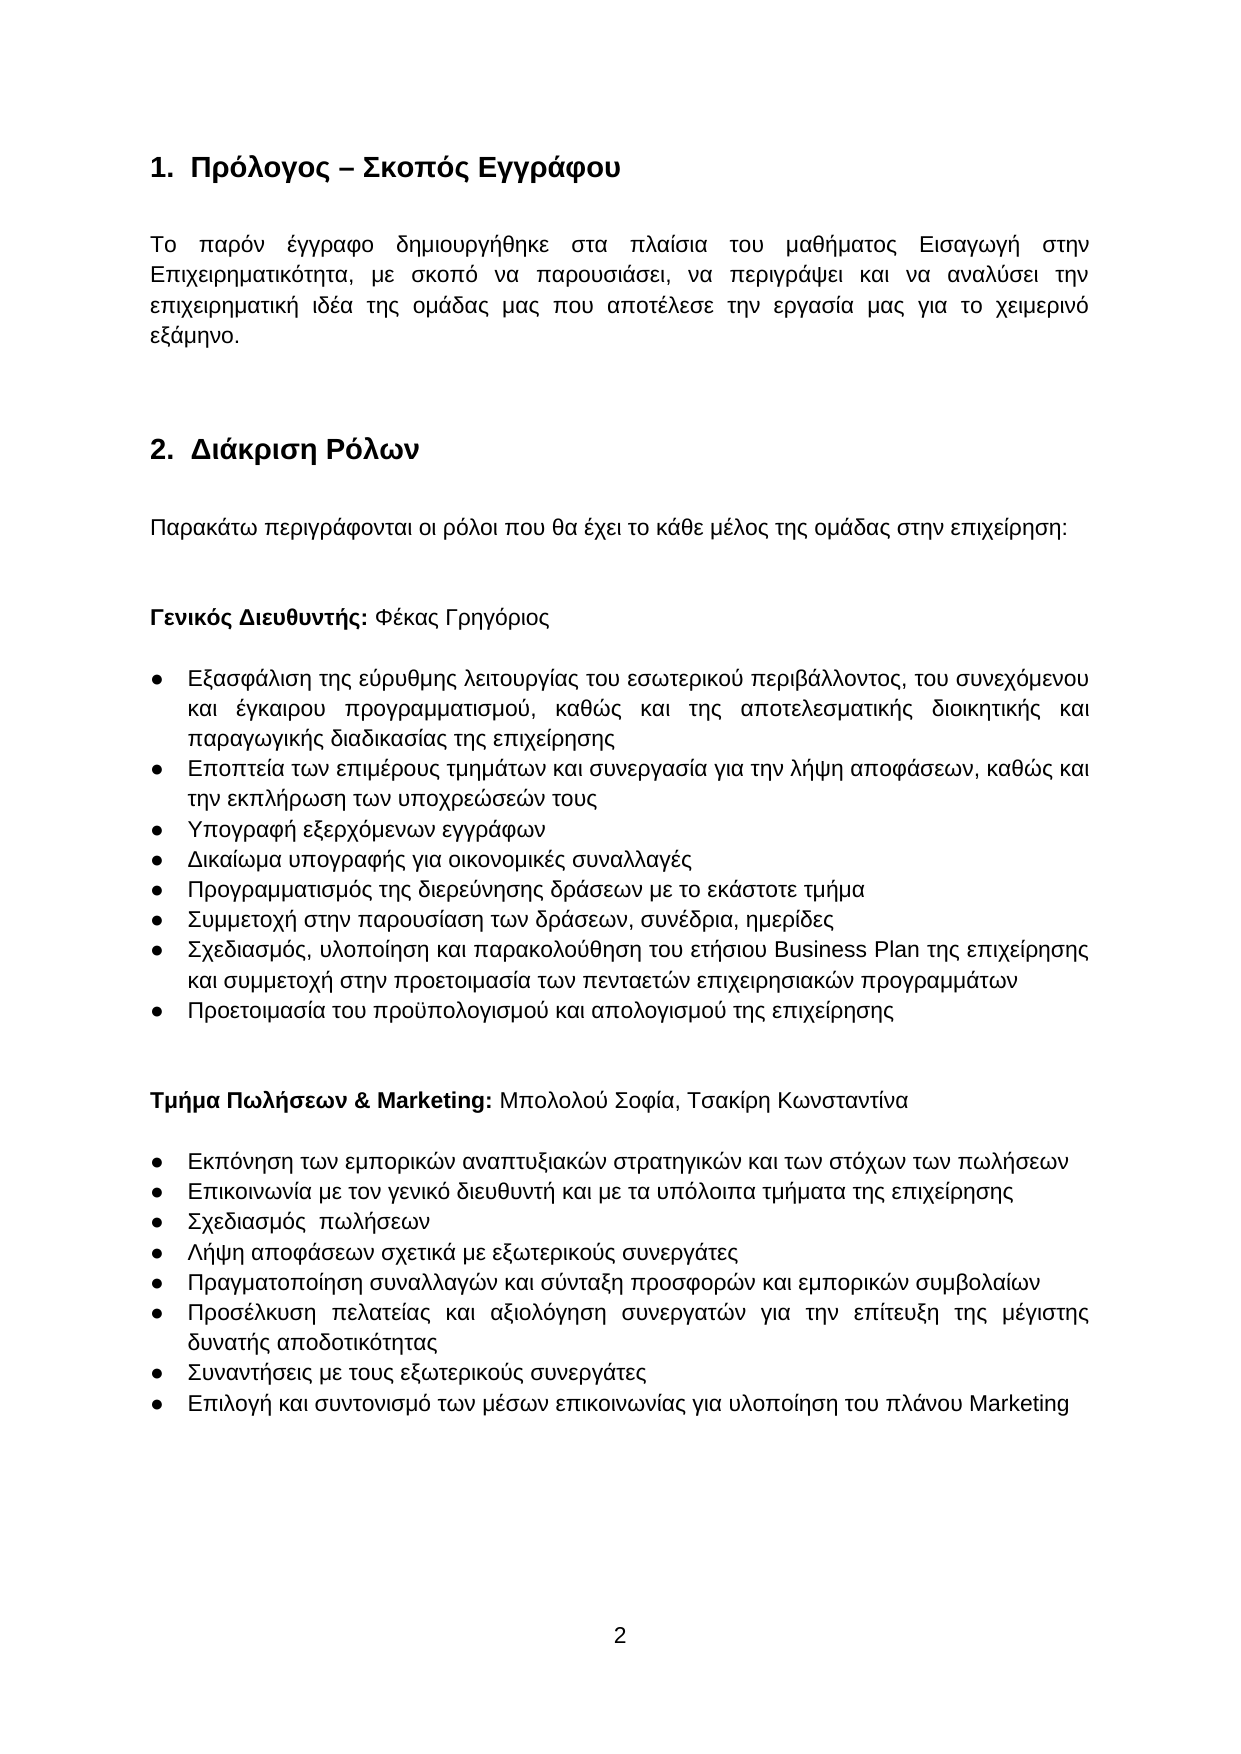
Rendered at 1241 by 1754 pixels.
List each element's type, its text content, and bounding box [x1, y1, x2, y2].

list Εξασφάλιση της εύρυθμης λειτουργίας του εσωτερικού περιβάλλοντος, του συνεχόμενου και έγκαιρου προγραμματισμού, καθώς και της αποτελεσματικής διοικητικής και παραγωγικής διαδικασίας της επιχείρησης [150, 664, 1090, 751]
list Δικαίωμα υπογραφής για οικονομικές συναλλαγές [150, 846, 1090, 872]
list Συναντήσεις με τους εξωτερικούς συνεργάτες [150, 1359, 1090, 1386]
list Προγραμματισμός της διερεύνησης δράσεων με το εκάστοτε τμήμα [150, 876, 1090, 902]
list Προσέλκυση πελατείας και αξιολόγηση συνεργατών για την επίτευξη της μέγιστης δυνατής αποδοτικότητας [150, 1299, 1090, 1356]
list Σχεδιασμός, υλοποίηση και παρακολούθηση του ετήσιου Business Plan της επιχείρησης και συμμετοχή στην προετοιμασία των πενταετών επιχειρησιακών προγραμμάτων [150, 936, 1090, 993]
list Λήψη αποφάσεων σχετικά με εξωτερικούς συνεργάτες [150, 1238, 1090, 1265]
text Το παρόν έγγραφο δημιουργήθηκε στα πλαίσια του μαθήματος Εισαγωγή στην Επιχειρηματικότητα, με σκοπό να παρουσιάσει, να περιγράψει και να αναλύσει την επιχειρηματική ιδέα της ομάδας μας που αποτέλεσε την εργασία μας για το χειμερινό εξάμηνο. [150, 231, 1090, 348]
list Πραγματοποίηση συναλλαγών και σύνταξη προσφορών και εμπορικών συμβολαίων [150, 1269, 1090, 1295]
list Επιλογή και συντονισμό των μέσων επικοινωνίας για υλοποίηση του πλάνου Marketing [150, 1389, 1090, 1416]
list Σχεδιασμός πωλήσεων [150, 1208, 1090, 1235]
subtitle 1. Πρόλογος – Σκοπός Εγγράφου [150, 150, 1090, 183]
list Επικοινωνία με τον γενικό διευθυντή και με τα υπόλοιπα τμήματα της επιχείρησης [150, 1178, 1090, 1204]
list Εποπτεία των επιμέρους τμημάτων και συνεργασία για την λήψη αποφάσεων, καθώς και την εκπλήρωση των υποχρεώσεών τους [150, 755, 1090, 812]
list Προετοιμασία του προϋπολογισμού και απολογισμού της επιχείρησης [150, 997, 1090, 1023]
text Παρακάτω περιγράφονται οι ρόλοι που θα έχει το κάθε μέλος της ομάδας στην επιχείρηση: [150, 513, 1090, 540]
text Γενικός Διευθυντής: Φέκας Γρηγόριος [150, 604, 1090, 631]
list Συμμετοχή στην παρουσίαση των δράσεων, συνέδρια, ημερίδες [150, 906, 1090, 933]
text Τμήμα Πωλήσεων & Marketing: Μπολολού Σοφία, Τσακίρη Κωνσταντίνα [150, 1087, 1090, 1114]
list Υπογραφή εξερχόμενων εγγράφων [150, 816, 1090, 842]
list Εκπόνηση των εμπορικών αναπτυξιακών στρατηγικών και των στόχων των πωλήσεων [150, 1148, 1090, 1174]
subtitle 2. Διάκριση Ρόλων [150, 432, 1090, 466]
